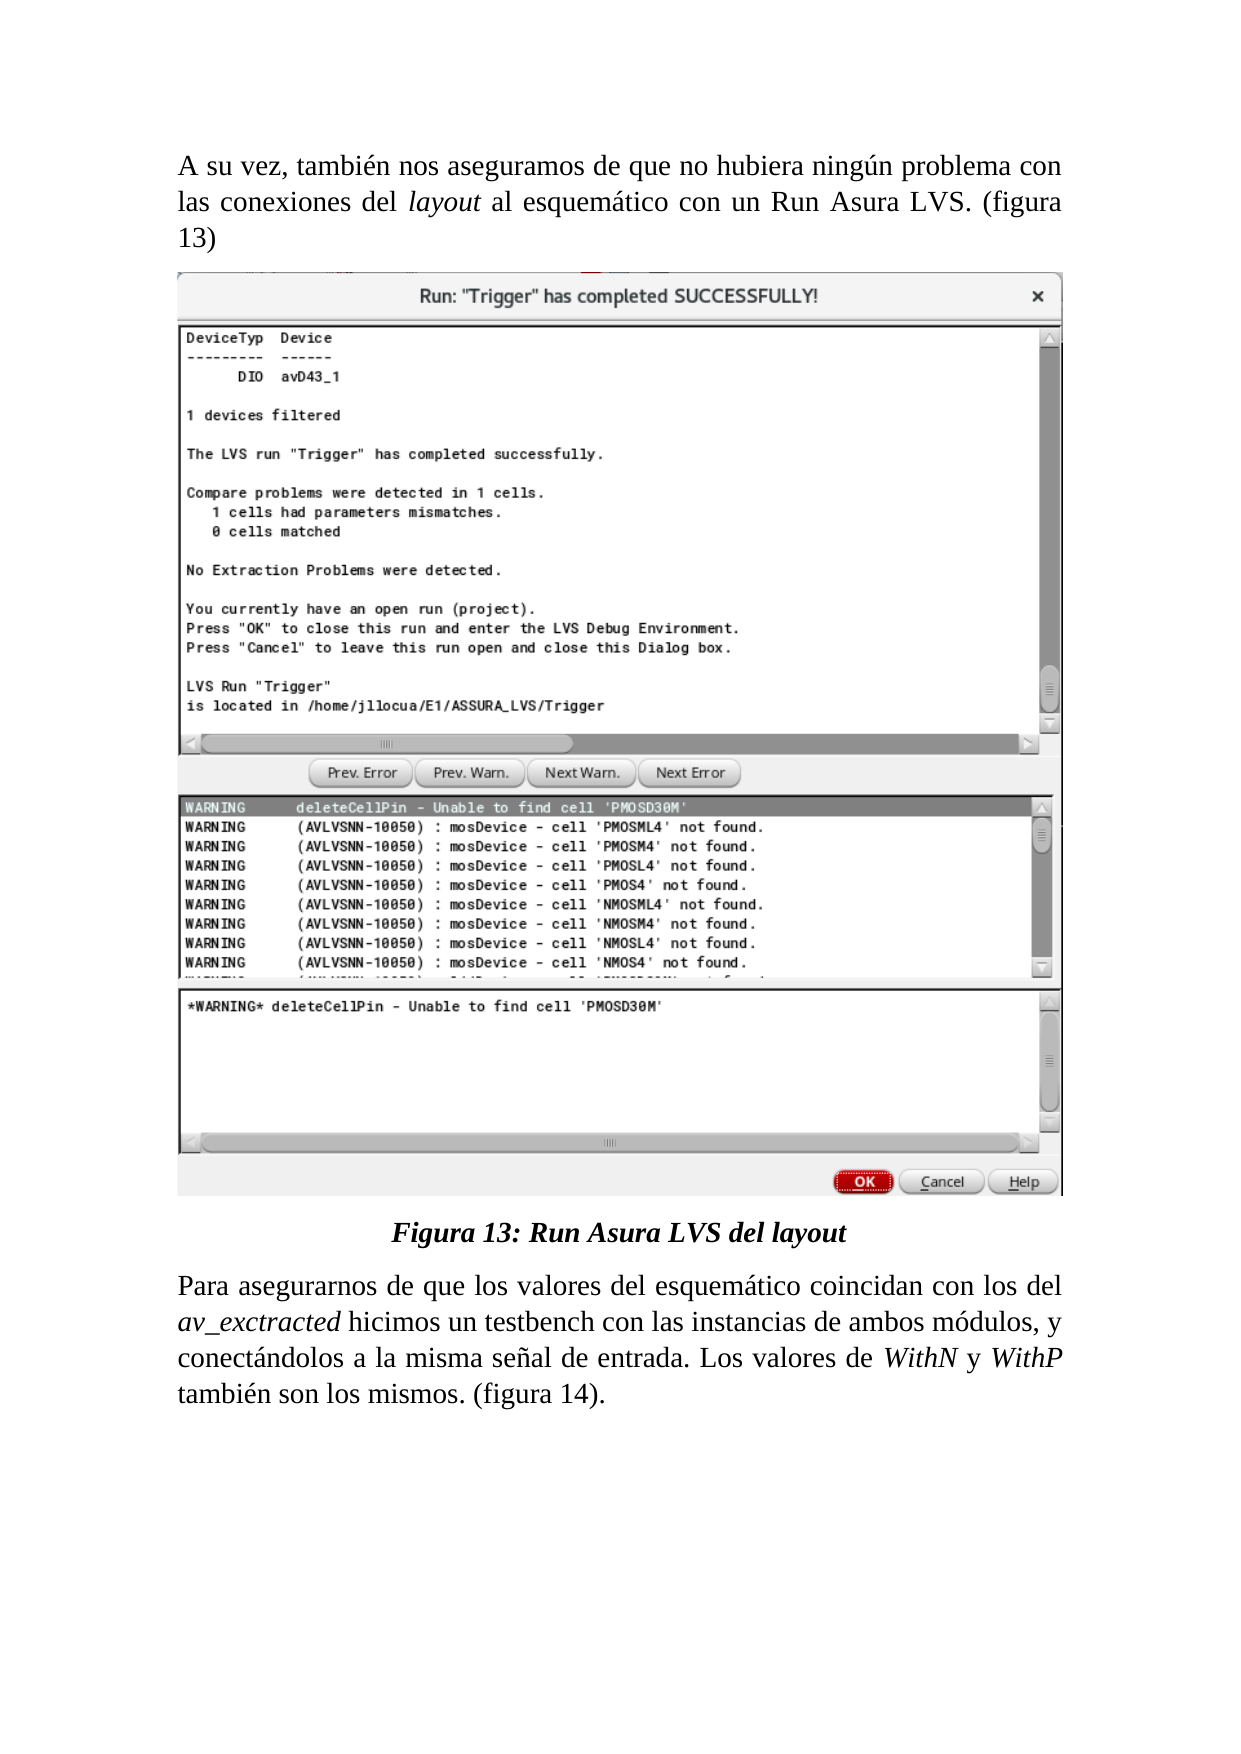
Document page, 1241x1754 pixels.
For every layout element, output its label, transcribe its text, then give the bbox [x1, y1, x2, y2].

picture [177, 272, 1063, 1196]
text A su vez, también nos aseguramos de que no hubiera ningún problema con las conexiones del layout al esquemático con un Run Asura LVS. (figura 13) [177, 148, 1063, 253]
text Para asegurarnos de que los valores del esquemático coincidan con los del av_exctracted hicimos un testbench con las instancias de ambos módulos, y conectándolos a la misma señal de entrada. Los valores de WithN y WithP también son los mismos. (figura 14). [177, 1268, 1063, 1410]
text Figura 13: Run Asura LVS del layout [177, 1215, 1063, 1249]
